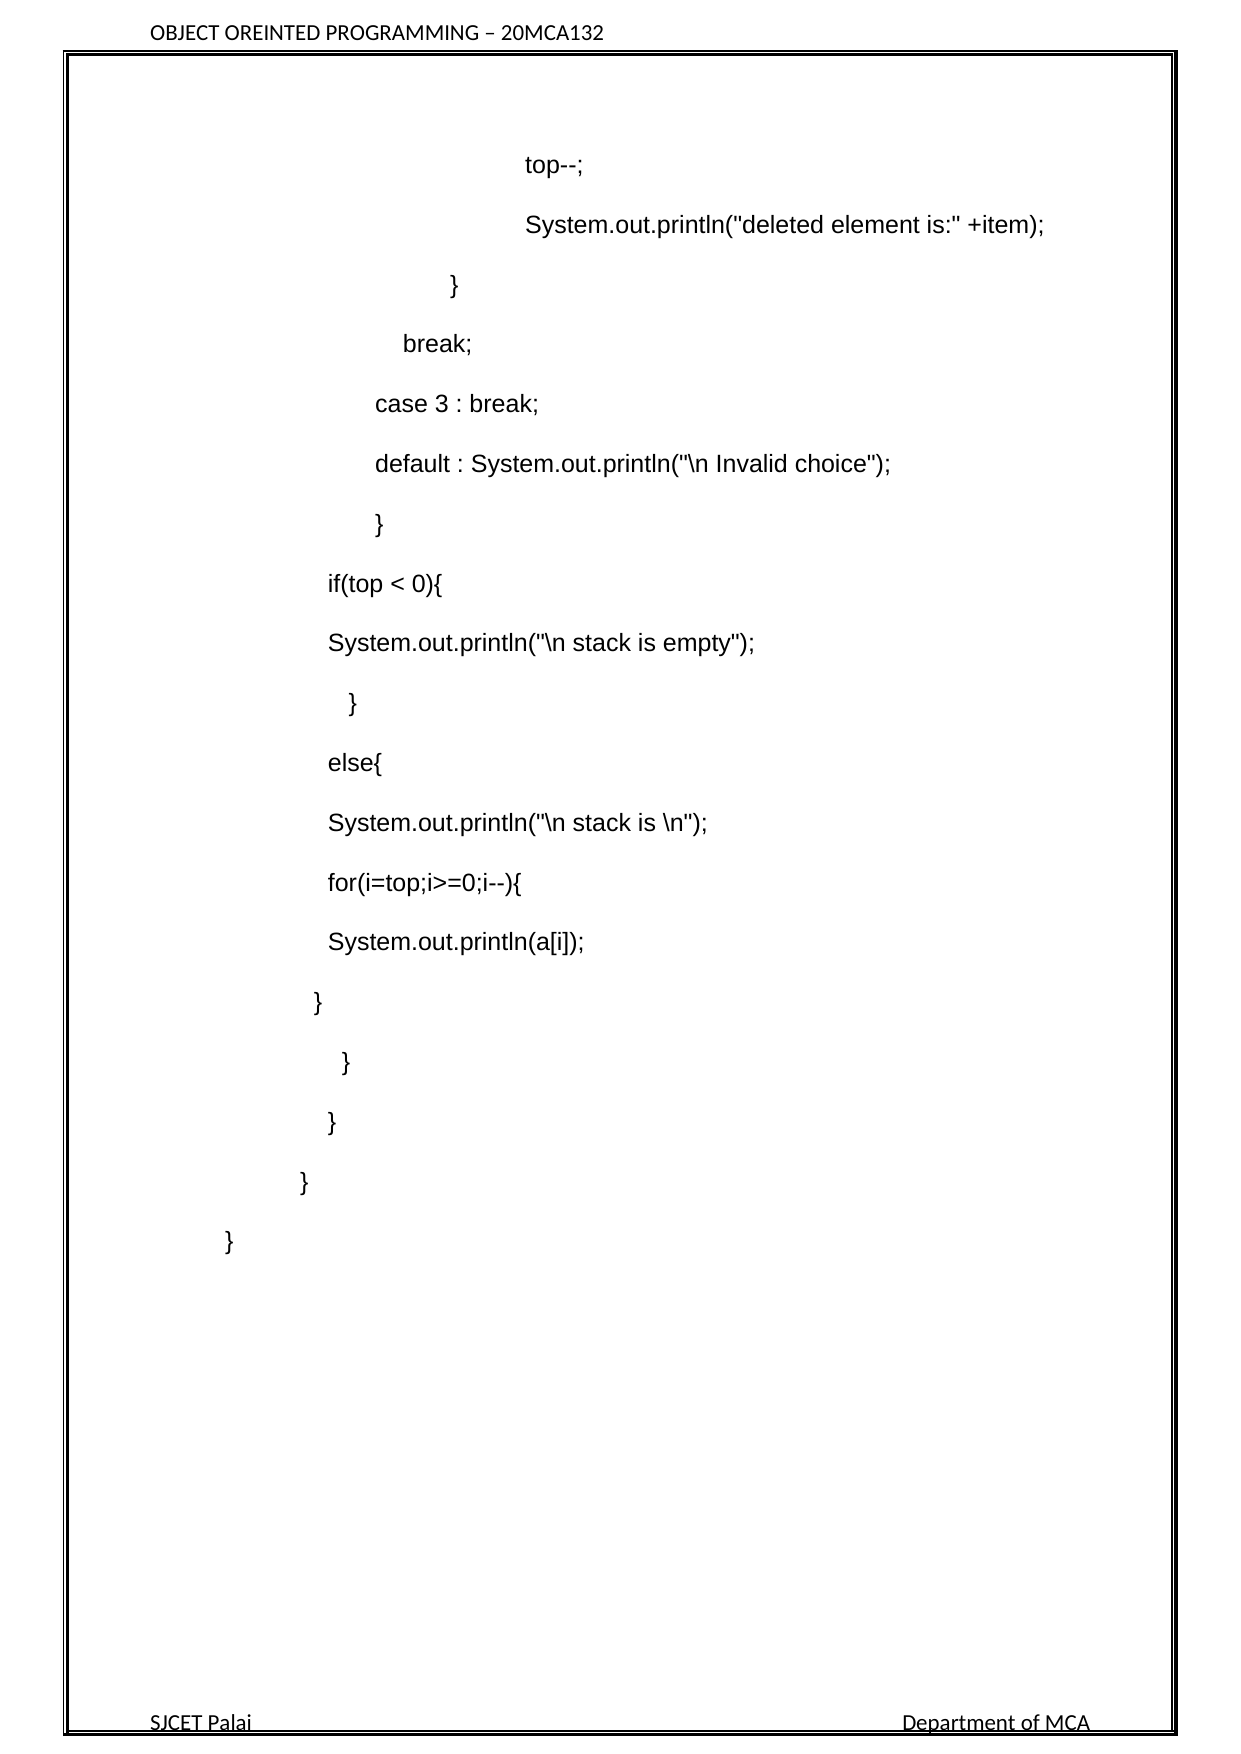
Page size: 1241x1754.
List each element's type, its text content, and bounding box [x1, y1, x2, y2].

text default : System.out.println("\n Invalid choice"); [225, 449, 1090, 478]
text top--; [225, 150, 1090, 179]
text System.out.println("deleted element is:" +item); [225, 210, 1090, 238]
text } [225, 509, 1090, 537]
text } [225, 1107, 1090, 1135]
text } [225, 1047, 1090, 1076]
text } [225, 269, 1090, 298]
text System.out.println("\n stack is \n"); [225, 808, 1090, 836]
text for(i=top;i>=0;i--){ [225, 867, 1090, 896]
text } [225, 987, 1090, 1016]
text System.out.println("\n stack is empty"); [225, 628, 1090, 657]
text } [225, 1226, 1090, 1255]
text case 3 : break; [225, 389, 1090, 418]
text } [225, 1166, 1090, 1195]
text } [225, 688, 1090, 717]
text System.out.println(a[i]); [225, 927, 1090, 956]
text if(top < 0){ [225, 568, 1090, 597]
text break; [225, 329, 1090, 358]
text else{ [225, 748, 1090, 777]
